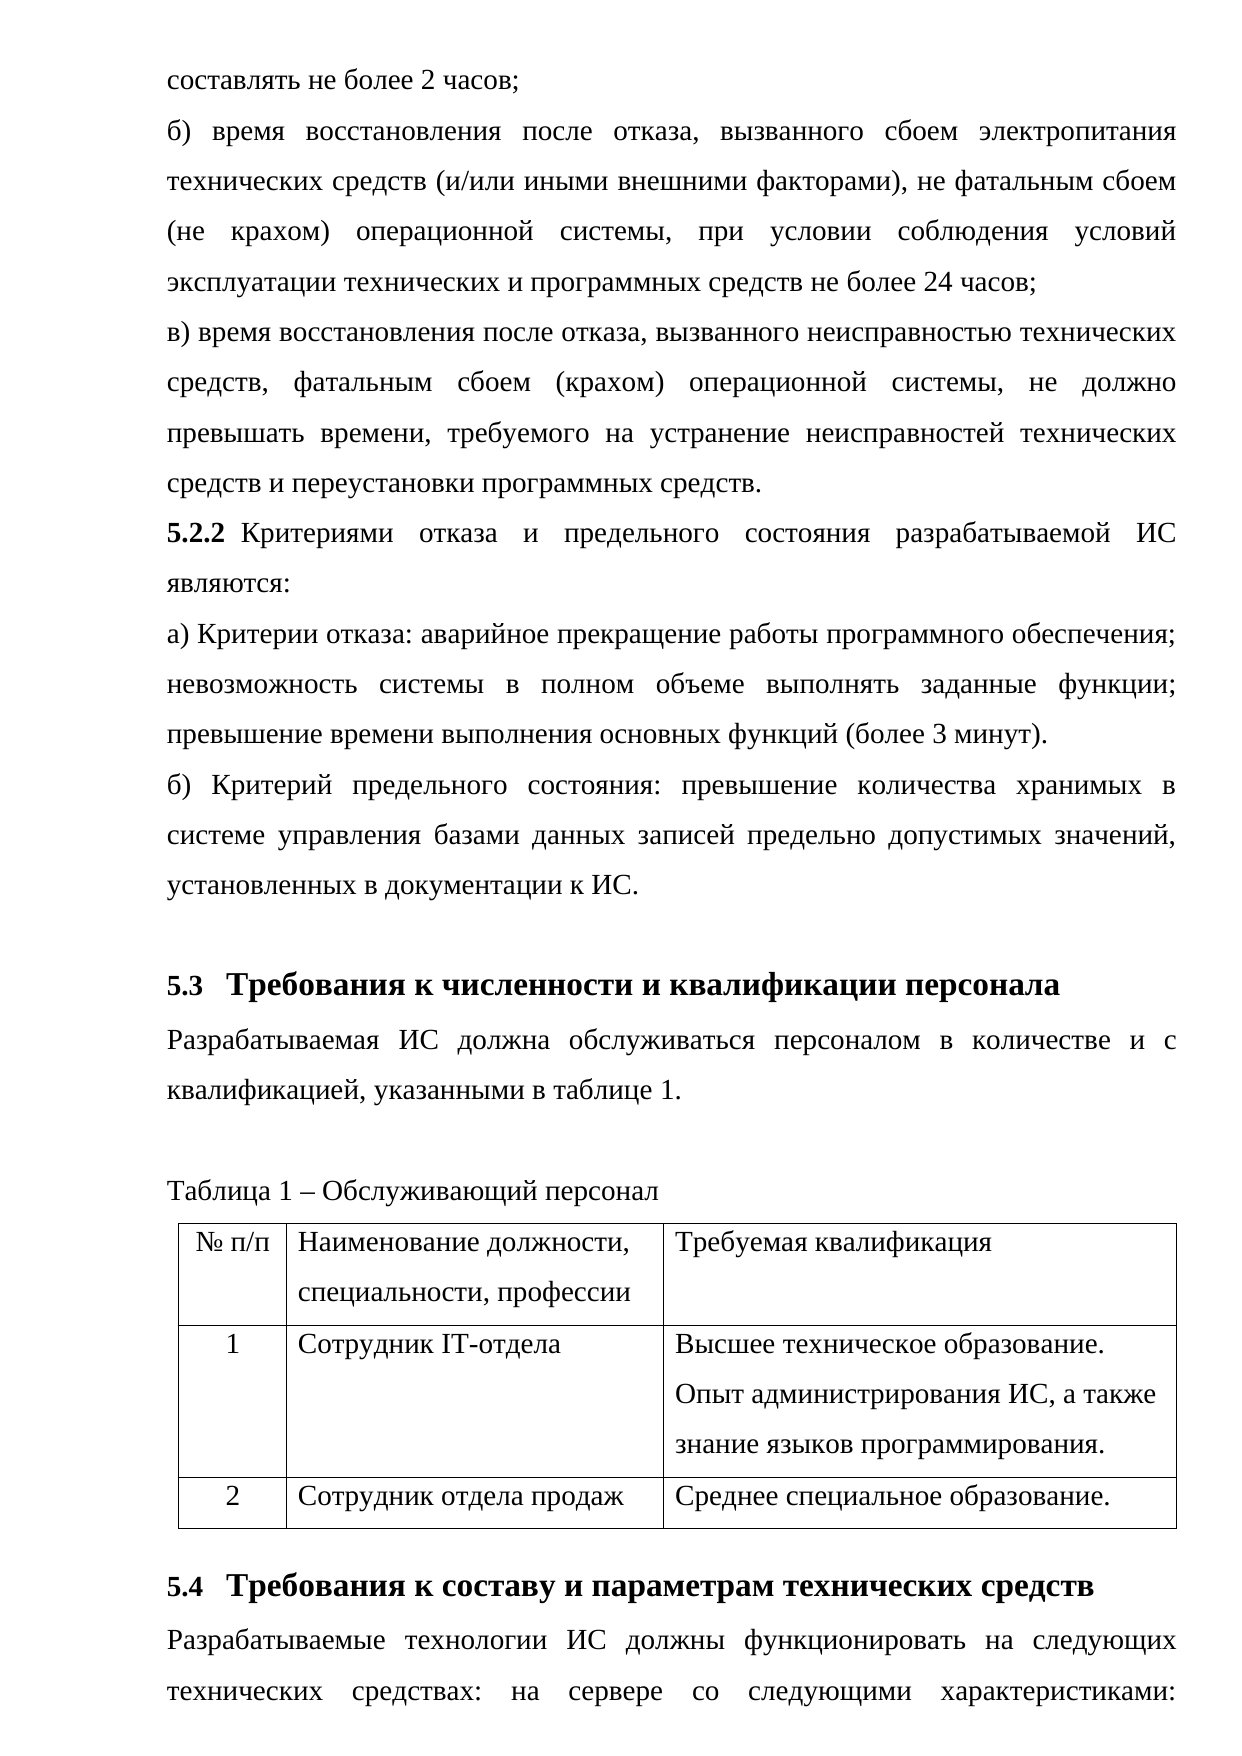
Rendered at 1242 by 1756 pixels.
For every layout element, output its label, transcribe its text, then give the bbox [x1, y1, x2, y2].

table_header Наименование должности, специальности, профессии [287, 1224, 663, 1325]
table_cell Сотрудник IT-отдела [287, 1326, 663, 1477]
list а) Критерии отказа: аварийное прекращение работы программного обеспечения; невозможность системы в полном объеме выполнять заданные функции; превышение времени выполнения основных функций (более 3 минут). [167, 616, 1177, 750]
table_cell Сотрудник отдела продаж [287, 1478, 663, 1528]
text Таблица 1 – Обслуживающий персонал [167, 1173, 1177, 1206]
table_header № п/п [179, 1224, 286, 1325]
table_cell 1 [179, 1326, 286, 1477]
text Разрабатываемая ИС должна обслуживаться персоналом в количестве и с квалификацией, указанными в таблице 1. [167, 1022, 1177, 1106]
table_cell Среднее специальное образование. [664, 1478, 1176, 1528]
table_cell Высшее техническое образование. Опыт администрирования ИС, а также знание языков программирования. [664, 1326, 1176, 1477]
list б) время восстановления после отказа, вызванного сбоем электропитания технических средств (и/или иными внешними факторами), не фатальным сбоем (не крахом) операционной системы, при условии соблюдения условий эксплуатации технических и программных средств не более 24 часов; [167, 113, 1177, 297]
subtitle Требования к численности и квалификации персонала [167, 964, 1177, 1003]
list в) время восстановления после отказа, вызванного неисправностью технических средств, фатальным сбоем (крахом) операционной системы, не должно превышать времени, требуемого на устранение неисправностей технических средств и переустановки программных средств. [167, 314, 1177, 498]
subtitle Требования к составу и параметрам технических средств [167, 1565, 1177, 1603]
table_header Требуемая квалификация [664, 1224, 1176, 1325]
list 5.2.2 Критериями отказа и предельного состояния разрабатываемой ИС являются: [167, 515, 1177, 599]
list б) Критерий предельного состояния: превышение количества хранимых в системе управления базами данных записей предельно допустимых значений, установленных в документации к ИС. [167, 767, 1177, 901]
table_cell 2 [179, 1478, 286, 1528]
